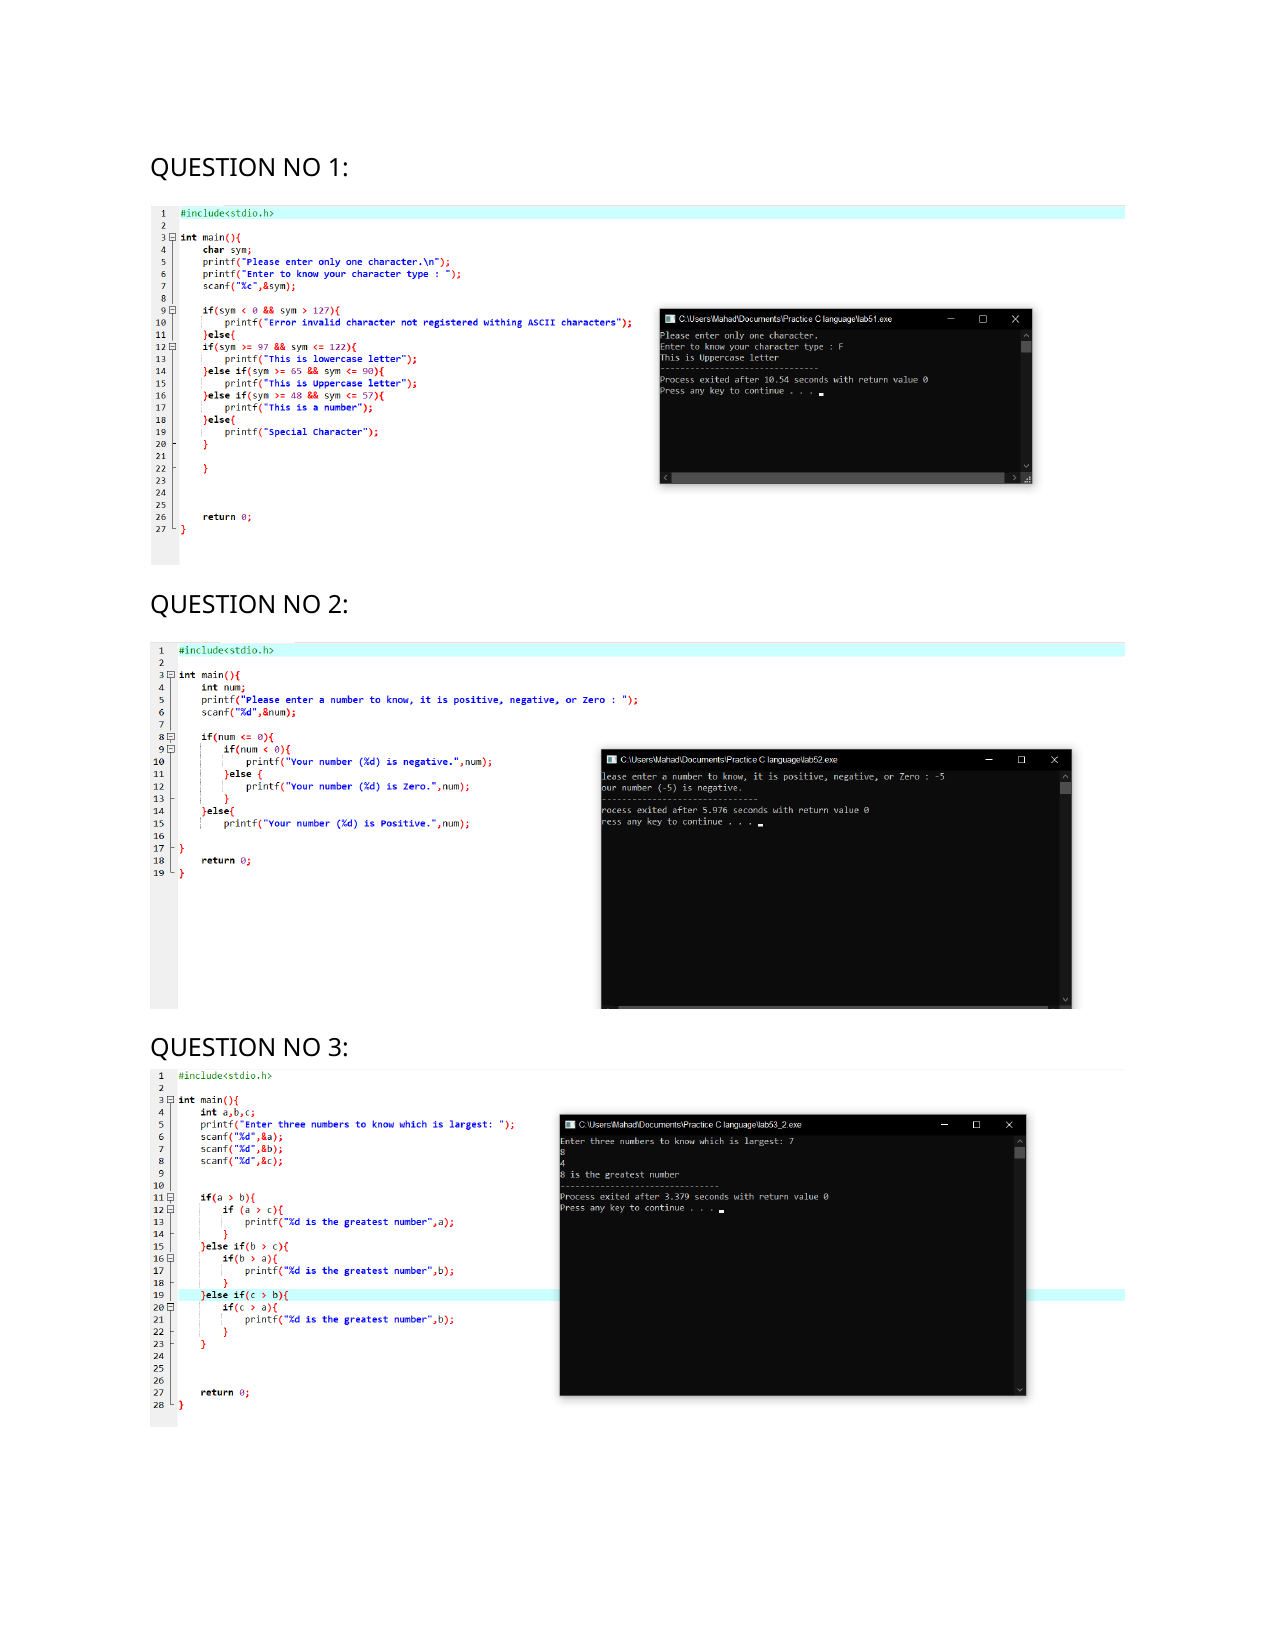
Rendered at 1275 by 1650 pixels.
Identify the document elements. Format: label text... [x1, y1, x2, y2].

picture [150, 642, 1125, 1009]
text QUESTION NO 1: [150, 150, 1125, 184]
text QUESTION NO 3: [150, 1030, 1125, 1069]
picture [150, 1069, 1125, 1427]
text QUESTION NO 2: [150, 587, 1125, 621]
picture [150, 205, 1125, 565]
